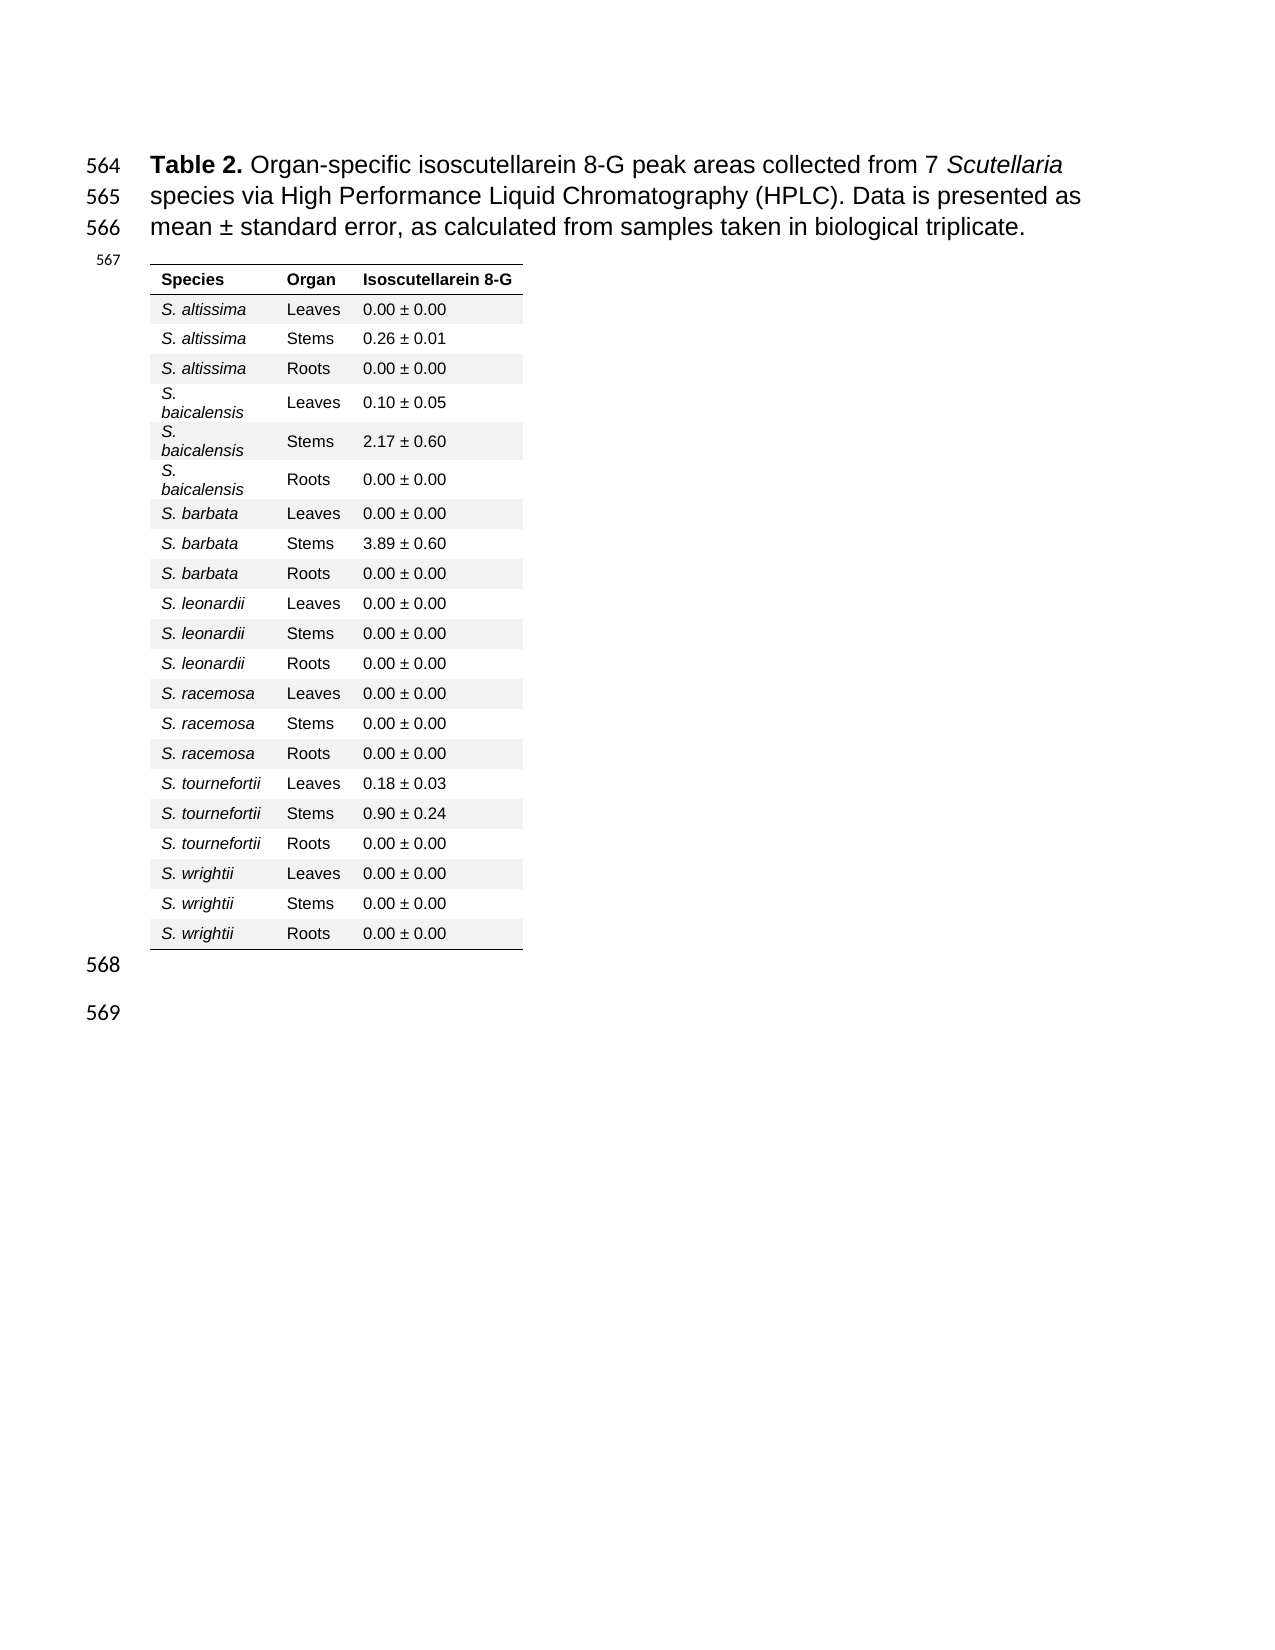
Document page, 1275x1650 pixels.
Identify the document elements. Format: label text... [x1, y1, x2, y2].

table_cell S. altissima [150, 295, 275, 324]
table_header Isoscutellarein 8-G [352, 265, 523, 294]
table_cell S. leonardii [150, 619, 275, 649]
table_cell 0.00 ± 0.00 [352, 829, 523, 859]
table_cell 0.00 ± 0.00 [352, 589, 523, 619]
table_cell 0.00 ± 0.00 [352, 559, 523, 589]
table_cell Stems [275, 324, 352, 354]
table_cell S. altissima [150, 354, 275, 384]
table_cell 0.90 ± 0.24 [352, 799, 523, 829]
table_cell Leaves [275, 769, 352, 799]
table_cell 0.00 ± 0.00 [352, 919, 523, 949]
table_cell S. barbata [150, 529, 275, 559]
table_cell 0.00 ± 0.00 [352, 709, 523, 739]
table_cell S. leonardii [150, 589, 275, 619]
table_cell 0.26 ± 0.01 [352, 324, 523, 354]
table_cell S. altissima [150, 324, 275, 354]
table_cell Stems [275, 799, 352, 829]
table_cell S. barbata [150, 499, 275, 529]
table_cell S. tournefortii [150, 799, 275, 829]
table_cell Roots [275, 460, 352, 499]
table_cell S. leonardii [150, 649, 275, 679]
table_cell S. wrightii [150, 919, 275, 949]
table_cell 0.00 ± 0.00 [352, 859, 523, 889]
table_cell S. baicalensis [150, 384, 275, 422]
table_cell Roots [275, 649, 352, 679]
table_cell S. tournefortii [150, 829, 275, 859]
table_cell Roots [275, 829, 352, 859]
table_cell S. tournefortii [150, 769, 275, 799]
table_cell 2.17 ± 0.60 [352, 422, 523, 460]
table_cell S. baicalensis [150, 460, 275, 499]
table_header Organ [275, 265, 352, 294]
table_cell Leaves [275, 295, 352, 324]
table_cell Leaves [275, 499, 352, 529]
table_cell 0.00 ± 0.00 [352, 499, 523, 529]
table_cell Stems [275, 619, 352, 649]
table_cell S. racemosa [150, 739, 275, 769]
table_cell Stems [275, 529, 352, 559]
table_cell 0.18 ± 0.03 [352, 769, 523, 799]
table_cell Stems [275, 889, 352, 919]
table_cell 0.00 ± 0.00 [352, 354, 523, 384]
table_cell Roots [275, 559, 352, 589]
table_cell S. wrightii [150, 859, 275, 889]
table_header Species [150, 265, 275, 294]
table_cell 0.00 ± 0.00 [352, 679, 523, 709]
table_cell S. baicalensis [150, 422, 275, 460]
table_cell Leaves [275, 384, 352, 422]
table_cell 0.00 ± 0.00 [352, 460, 523, 499]
table_cell S. racemosa [150, 709, 275, 739]
table_cell Roots [275, 739, 352, 769]
table_cell Stems [275, 422, 352, 460]
table_cell 0.00 ± 0.00 [352, 889, 523, 919]
table_cell Roots [275, 919, 352, 949]
text Table 2. Organ-specific isoscutellarein 8-G peak areas collected from 7 Scutellaria species via High Performance Liquid Chromatography (HPLC). Data is presented as mean ± standard error, as calculated from samples taken in biological triplicate. [150, 150, 1125, 241]
table_cell S. racemosa [150, 679, 275, 709]
table_cell Roots [275, 354, 352, 384]
table_cell 0.00 ± 0.00 [352, 739, 523, 769]
table_cell S. barbata [150, 559, 275, 589]
table_cell 0.00 ± 0.00 [352, 649, 523, 679]
table_cell S. wrightii [150, 889, 275, 919]
table_cell Stems [275, 709, 352, 739]
table_cell 0.00 ± 0.00 [352, 619, 523, 649]
table_cell 3.89 ± 0.60 [352, 529, 523, 559]
table_cell 0.10 ± 0.05 [352, 384, 523, 422]
table_cell Leaves [275, 859, 352, 889]
table_cell 0.00 ± 0.00 [352, 295, 523, 324]
table_cell Leaves [275, 589, 352, 619]
table_cell Leaves [275, 679, 352, 709]
